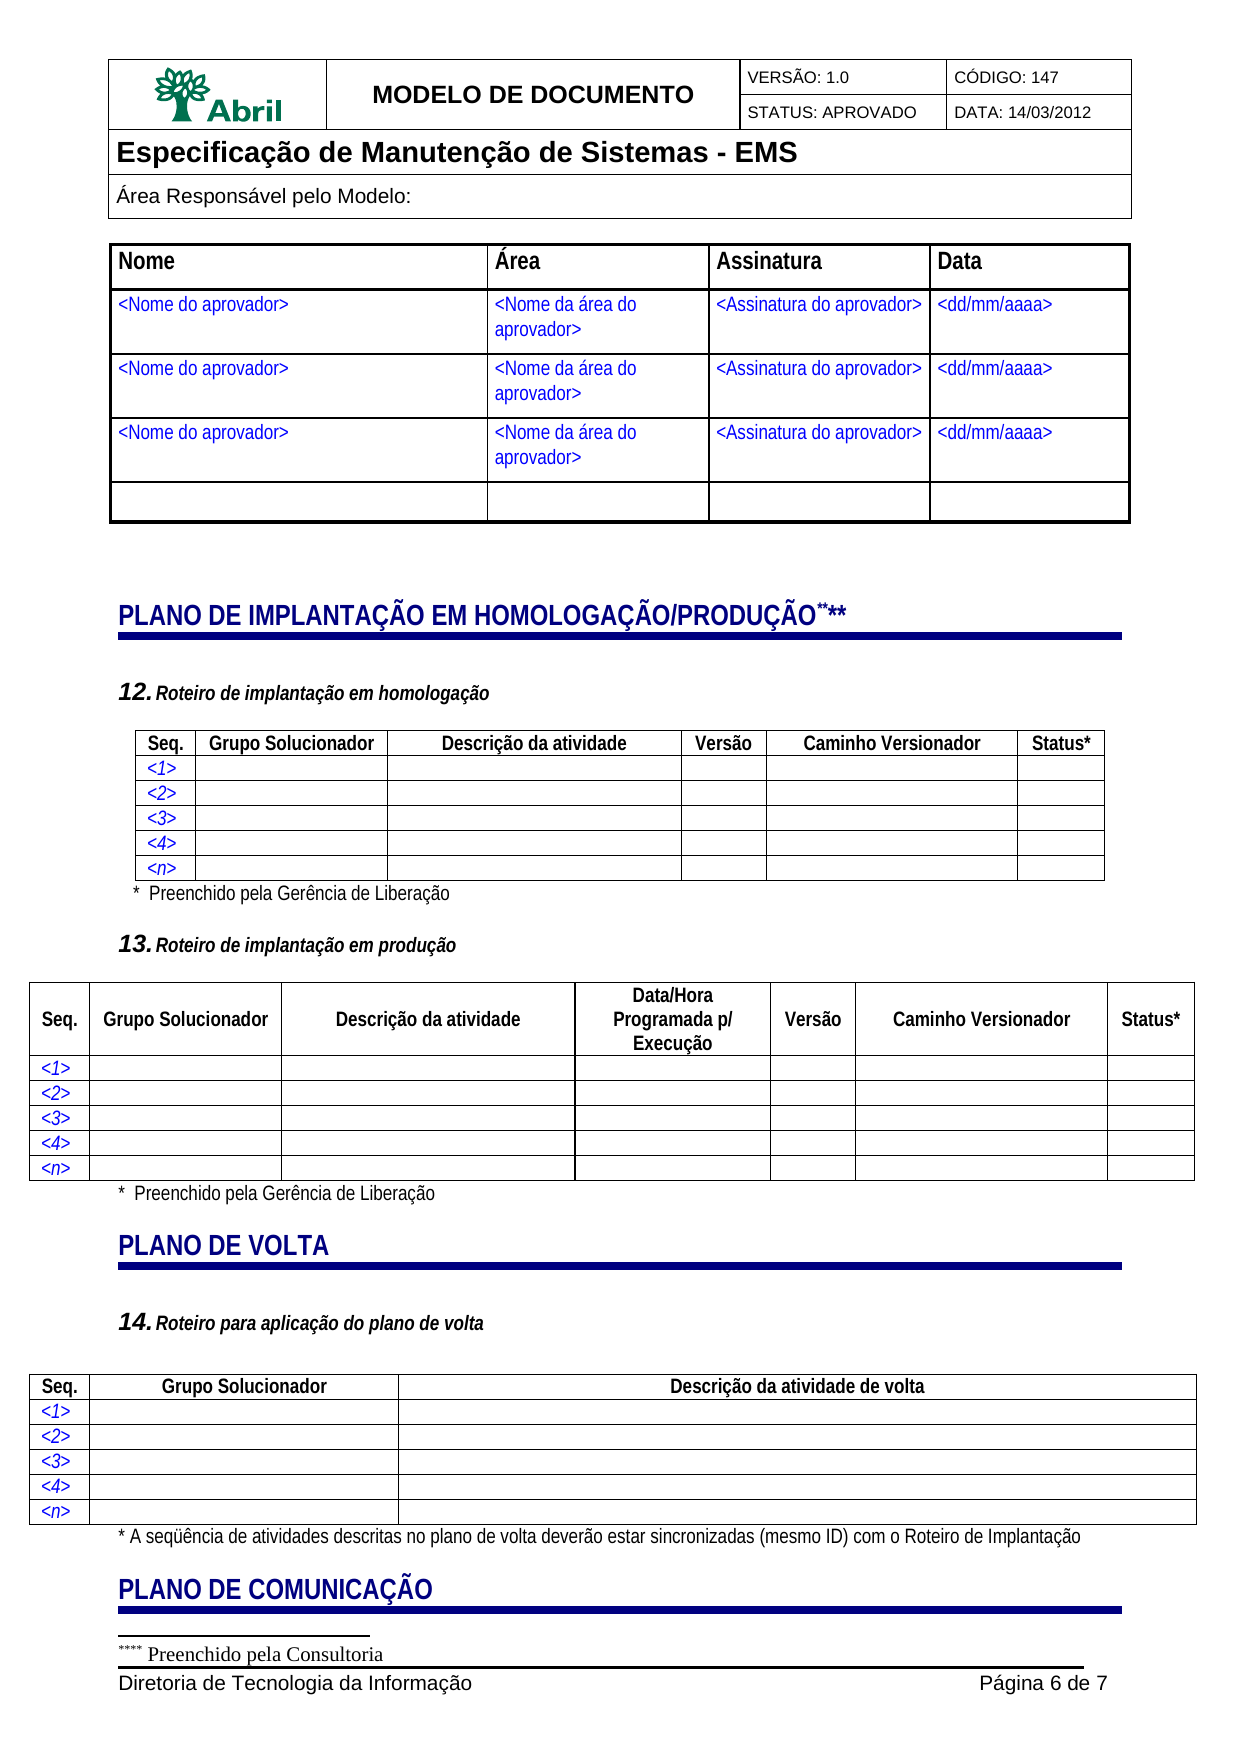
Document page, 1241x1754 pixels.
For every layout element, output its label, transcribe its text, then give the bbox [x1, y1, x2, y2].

table_cell <3> [30, 1450, 89, 1473]
table_cell <n> [136, 856, 195, 880]
text * Preenchido pela Gerência de Liberação [118, 1181, 1122, 1204]
table_cell [399, 1475, 1196, 1498]
table_cell [576, 1131, 770, 1154]
table_cell [90, 1056, 281, 1079]
table_header Versão [771, 983, 855, 1054]
table_cell [196, 831, 387, 855]
table_cell <dd/mm/aaaa> [931, 419, 1128, 481]
table_cell [388, 856, 681, 880]
table_cell [1018, 756, 1104, 780]
table_cell [90, 1400, 398, 1423]
table_header Data/Hora Programada p/ Execução [576, 983, 770, 1054]
table_header Status* [1018, 731, 1104, 755]
table_cell [282, 1081, 574, 1104]
table_cell [196, 756, 387, 780]
table_header Caminho Versionador [767, 731, 1017, 755]
table_cell [682, 831, 766, 855]
table_cell [771, 1081, 855, 1104]
table_cell [931, 483, 1128, 520]
table_header Grupo Solucionador [90, 983, 281, 1054]
table_cell [771, 1156, 855, 1179]
table_cell [767, 831, 1017, 855]
table_cell [196, 781, 387, 805]
table_cell [856, 1081, 1107, 1104]
table_header Caminho Versionador [856, 983, 1107, 1054]
table_cell [771, 1106, 855, 1129]
table_cell [1018, 856, 1104, 880]
table_cell [90, 1450, 398, 1473]
table_cell [90, 1475, 398, 1498]
subtitle PLANO DE VOLTA [118, 1228, 1122, 1262]
table_cell [90, 1425, 398, 1448]
table_cell [488, 483, 708, 520]
table_cell [767, 781, 1017, 805]
table_cell [576, 1081, 770, 1104]
table_cell [90, 1131, 281, 1154]
table_cell [682, 806, 766, 830]
subtitle Roteiro para aplicação do plano de volta [118, 1307, 1122, 1336]
table_cell [576, 1106, 770, 1129]
subtitle PLANO DE COMUNICAÇÃO [118, 1572, 1122, 1606]
table_cell [282, 1106, 574, 1129]
table_cell <Nome do aprovador> [112, 419, 487, 481]
text * A seqüência de atividades descritas no plano de volta deverão estar sincronizadas (mesmo ID) com o Roteiro de Implantação [118, 1525, 1122, 1548]
table_cell <Assinatura do aprovador> [710, 419, 929, 481]
table_cell [1108, 1106, 1194, 1129]
table_cell [767, 756, 1017, 780]
table_cell [1108, 1081, 1194, 1104]
table_cell [856, 1106, 1107, 1129]
table_cell <1> [30, 1400, 89, 1423]
table_header Seq. [136, 731, 195, 755]
table_cell <Nome da área do aprovador> [488, 291, 708, 353]
table_cell [388, 806, 681, 830]
table_cell [399, 1400, 1196, 1423]
table_cell <Assinatura do aprovador> [710, 291, 929, 353]
table_cell [576, 1156, 770, 1179]
table_cell <3> [30, 1106, 89, 1129]
table_cell [856, 1131, 1107, 1154]
table_cell [682, 756, 766, 780]
subtitle Roteiro de implantação em produção [118, 929, 1122, 958]
table_cell <n> [30, 1500, 89, 1523]
table_cell <Assinatura do aprovador> [710, 355, 929, 417]
table_cell [282, 1156, 574, 1179]
table_cell [388, 781, 681, 805]
table_header Seq. [30, 1375, 89, 1398]
text * Preenchido pela Gerência de Liberação [133, 881, 1122, 905]
table_cell <dd/mm/aaaa> [931, 291, 1128, 353]
table_cell [90, 1081, 281, 1104]
table_header Seq. [30, 983, 89, 1054]
table_cell <2> [30, 1081, 89, 1104]
table_cell [112, 483, 487, 520]
table_header Descrição da atividade de volta [399, 1375, 1196, 1398]
table_cell <1> [30, 1056, 89, 1079]
table_cell <4> [30, 1475, 89, 1498]
table_cell <n> [30, 1156, 89, 1179]
table_cell <4> [30, 1131, 89, 1154]
table_cell <Nome da área do aprovador> [488, 419, 708, 481]
table_cell <2> [30, 1425, 89, 1448]
table_cell <Nome do aprovador> [112, 291, 487, 353]
table_cell <Nome do aprovador> [112, 355, 487, 417]
table_cell [196, 806, 387, 830]
table_cell [767, 856, 1017, 880]
table_cell [576, 1056, 770, 1079]
table_cell <dd/mm/aaaa> [931, 355, 1128, 417]
table_cell [399, 1450, 1196, 1473]
table_cell [90, 1156, 281, 1179]
table_cell [1108, 1156, 1194, 1179]
table_cell <4> [136, 831, 195, 855]
table_header Nome [112, 246, 487, 287]
table_header Grupo Solucionador [196, 731, 387, 755]
table_header Status* [1108, 983, 1194, 1054]
table_cell [282, 1056, 574, 1079]
table_cell [1018, 831, 1104, 855]
table_cell [1108, 1131, 1194, 1154]
table_header Versão [682, 731, 766, 755]
table_cell [771, 1056, 855, 1079]
table_cell [682, 856, 766, 880]
table_header Descrição da atividade [282, 983, 574, 1054]
table_cell [282, 1131, 574, 1154]
table_cell [90, 1500, 398, 1523]
subtitle PLANO DE IMPLANTAÇÃO EM HOMOLOGAÇÃO/PRODUÇÃO** [118, 598, 1122, 632]
table_cell <1> [136, 756, 195, 780]
table_cell [388, 756, 681, 780]
table_cell <Nome da área do aprovador> [488, 355, 708, 417]
table_cell [388, 831, 681, 855]
table_cell [90, 1106, 281, 1129]
table_cell [399, 1500, 1196, 1523]
table_cell [1018, 781, 1104, 805]
table_cell [196, 856, 387, 880]
table_header Área [488, 246, 708, 287]
subtitle Roteiro de implantação em homologação [118, 677, 1122, 706]
table_header Data [931, 246, 1128, 287]
table_cell <2> [136, 781, 195, 805]
table_cell [682, 781, 766, 805]
table_cell [399, 1425, 1196, 1448]
table_cell [856, 1156, 1107, 1179]
table_cell [856, 1056, 1107, 1079]
table_cell <3> [136, 806, 195, 830]
table_cell [710, 483, 929, 520]
table_header Grupo Solucionador [90, 1375, 398, 1398]
table_header Descrição da atividade [388, 731, 681, 755]
table_cell [767, 806, 1017, 830]
table_header Assinatura [710, 246, 929, 287]
table_cell [1108, 1056, 1194, 1079]
table_cell [771, 1131, 855, 1154]
table_cell [1018, 806, 1104, 830]
